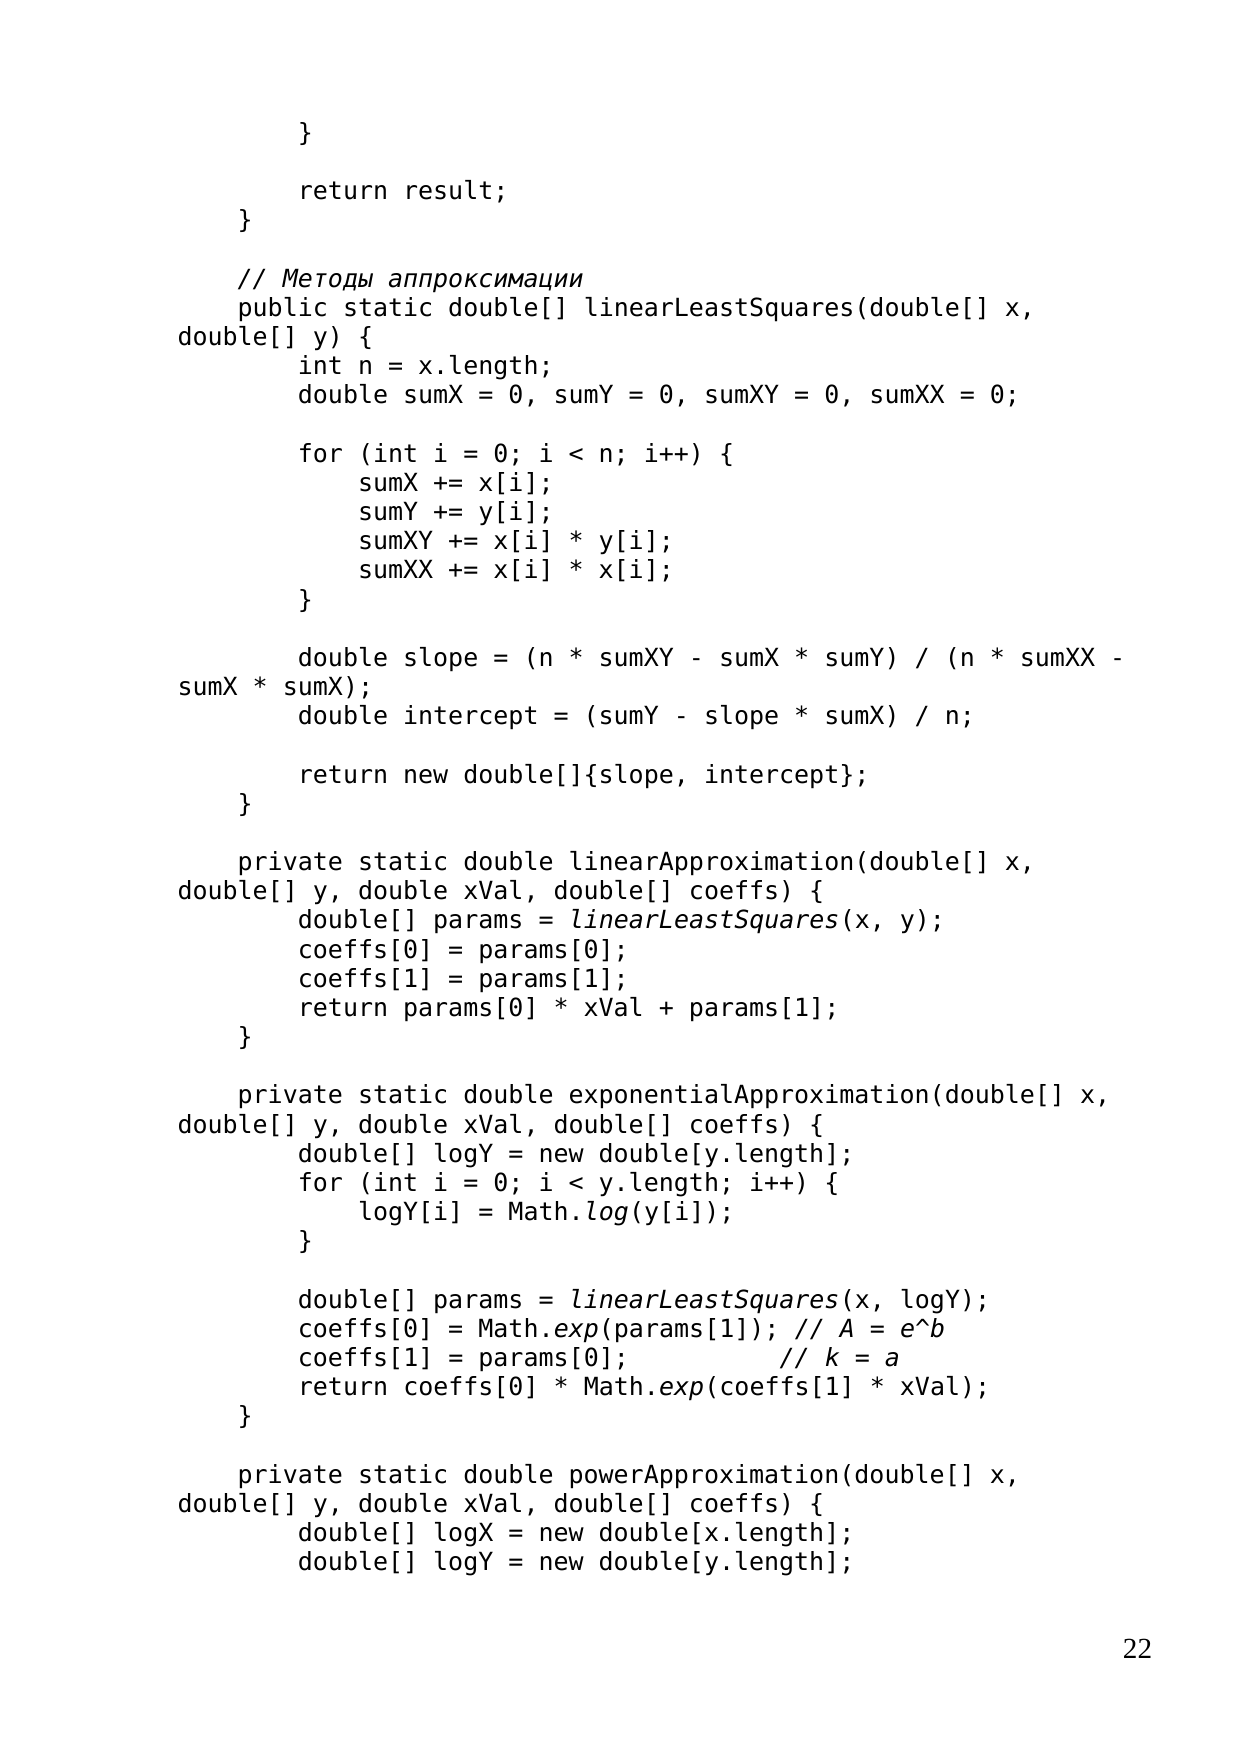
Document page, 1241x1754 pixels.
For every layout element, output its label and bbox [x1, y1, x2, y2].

text [177, 118, 1152, 1606]
